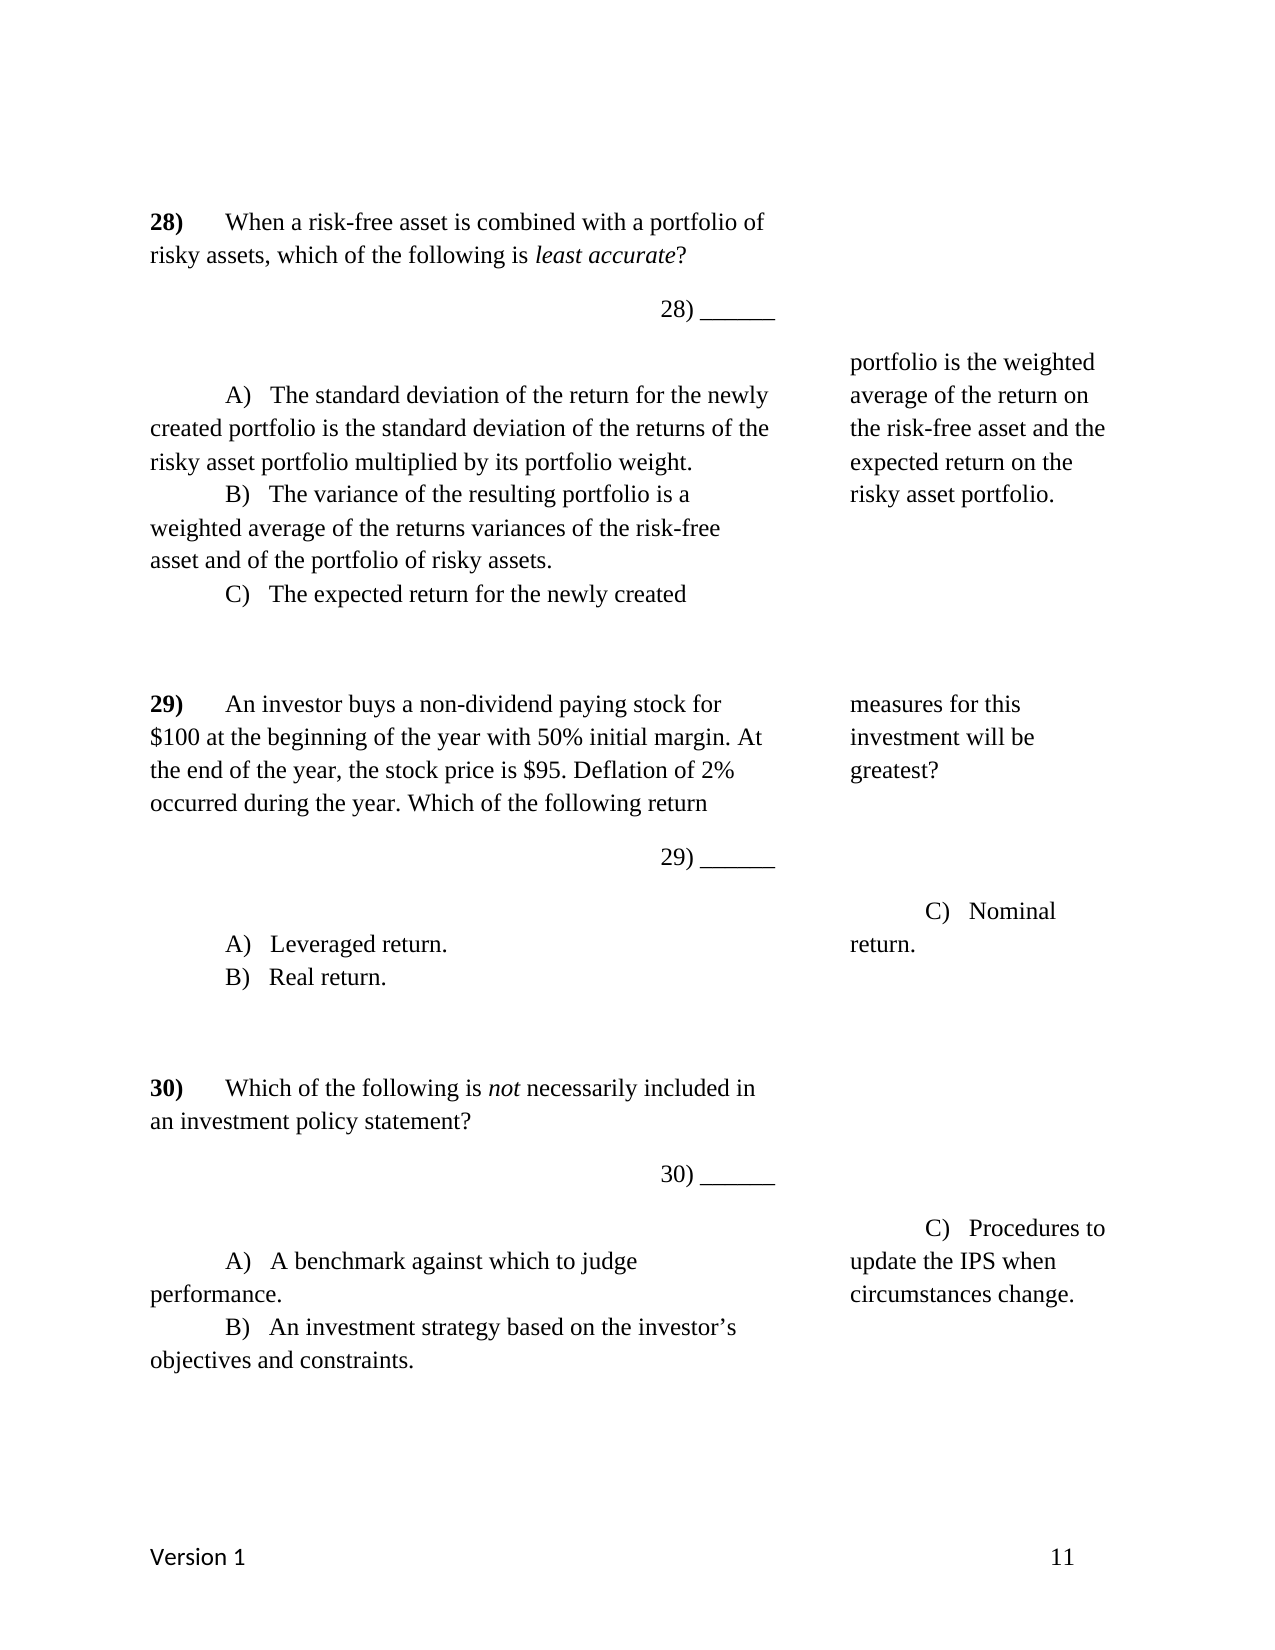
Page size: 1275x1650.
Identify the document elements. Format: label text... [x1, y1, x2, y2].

text 29) ______ [150, 842, 775, 871]
text 29) An investor buys a non-dividend paying stock for $100 at the beginning of the year with 50% initial margin. At the end of the year, the stock price is $95. Deflation of 2% occurred during the year. Which of the following return measures for this investment will be greatest? [850, 689, 1125, 784]
text 30) Which of the following is not necessarily included in an investment policy statement? [150, 1073, 775, 1134]
text A) The standard deviation of the return for the newly created portfolio is the standard deviation of the returns of the risky asset portfolio multiplied by its portfolio weight. B) The variance of the resulting portfolio is a weighted average of the returns variances of the risk-free asset and of the portfolio of risky assets. C) The expected return for the newly created portfolio is the weighted average of the return on the risk-free asset and the expected return on the risky asset portfolio. [850, 347, 1125, 541]
text 29) An investor buys a non-dividend paying stock for $100 at the beginning of the year with 50% initial margin. At the end of the year, the stock price is $95. Deflation of 2% occurred during the year. Which of the following return measures for this investment will be greatest? [150, 689, 775, 817]
text 28) When a risk-free asset is combined with a portfolio of risky assets, which of the following is least accurate? [150, 207, 775, 268]
text 30) ______ [150, 1159, 775, 1188]
text A) The standard deviation of the return for the newly created portfolio is the standard deviation of the returns of the risky asset portfolio multiplied by its portfolio weight. B) The variance of the resulting portfolio is a weighted average of the returns variances of the risk-free asset and of the portfolio of risky assets. C) The expected return for the newly created portfolio is the weighted average of the return on the risk-free asset and the expected return on the risky asset portfolio. [150, 347, 775, 607]
text 28) ______ [150, 294, 775, 322]
text A) A benchmark against which to judge performance. B) An investment strategy based on the investor’s objectives and constraints. C) Procedures to update the IPS when circumstances change. [850, 1213, 1125, 1341]
text A) Leveraged return. B) Real return. C) Nominal return. [850, 896, 1125, 991]
text A) Leveraged return. B) Real return. C) Nominal return. [150, 896, 775, 991]
text A) A benchmark against which to judge performance. B) An investment strategy based on the investor’s objectives and constraints. C) Procedures to update the IPS when circumstances change. [150, 1213, 775, 1374]
